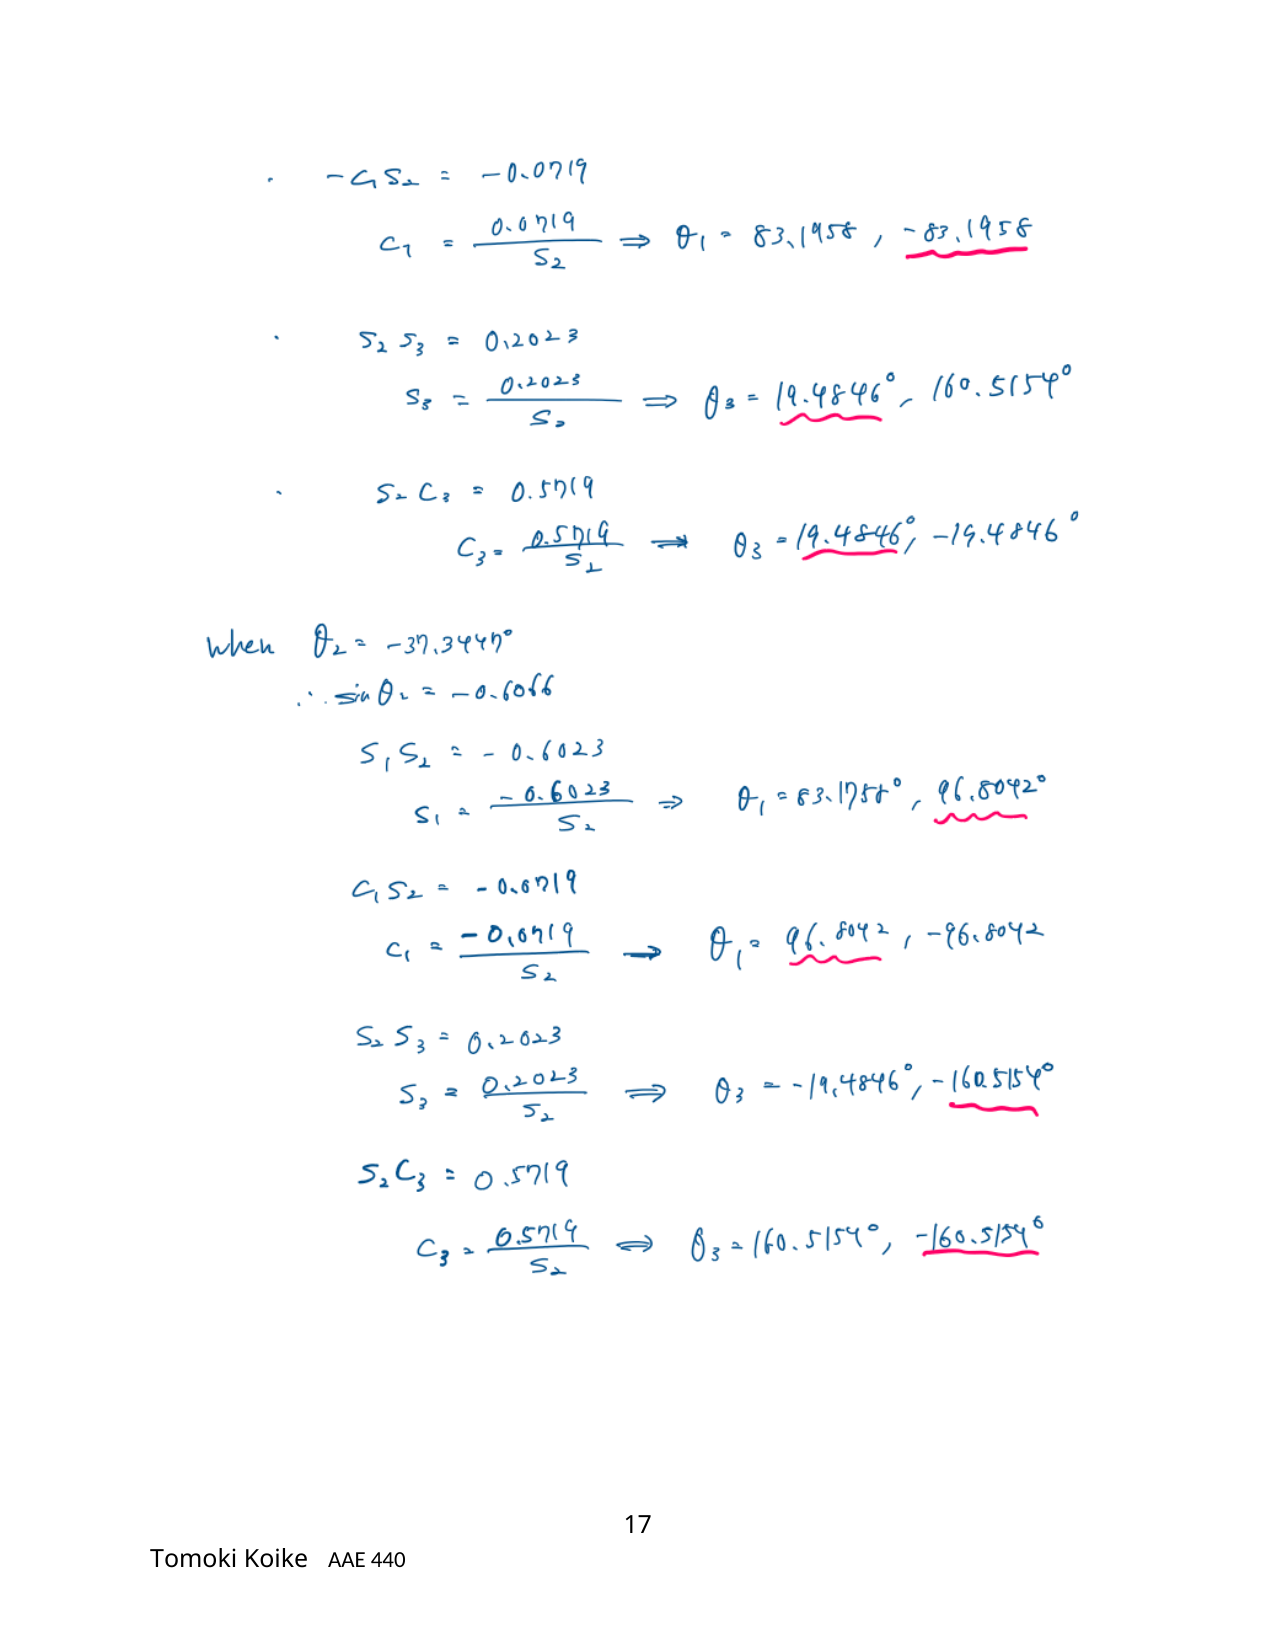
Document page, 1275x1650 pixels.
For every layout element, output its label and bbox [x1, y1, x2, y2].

picture [150, 150, 1125, 1283]
